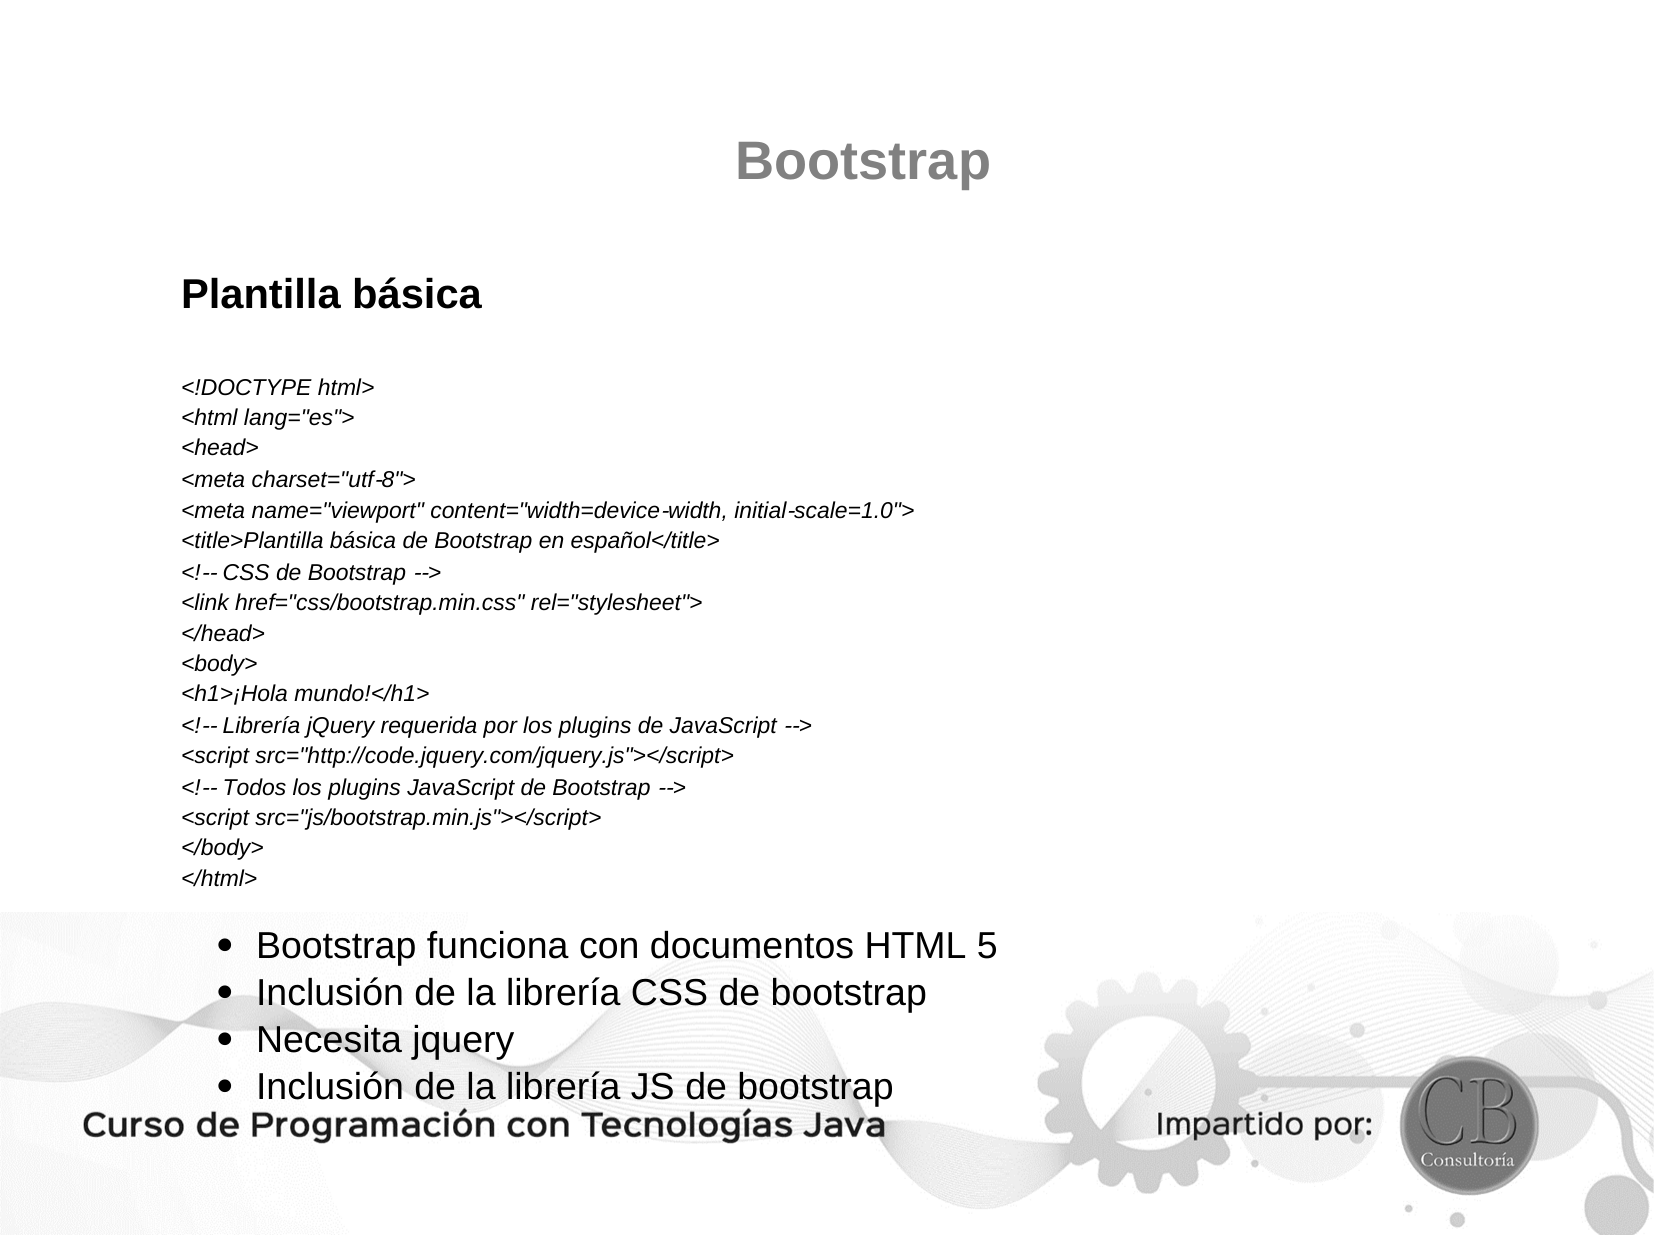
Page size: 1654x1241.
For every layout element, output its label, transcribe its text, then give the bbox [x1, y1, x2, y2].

subtitle <h1>¡Hola mundo!</h1> [181, 680, 1556, 707]
subtitle <script src="http://code.jquery.com/jquery.js"></script> [181, 742, 1556, 768]
picture [0, 912, 1654, 1235]
subtitle <script src="js/bootstrap.min.js"></script> [181, 804, 1556, 830]
subtitle Necesita jquery [218, 1017, 1556, 1061]
subtitle </body> [181, 834, 1556, 861]
subtitle Bootstrap funciona con documentos HTML 5 [218, 923, 1556, 966]
subtitle Inclusión de la librería JS de bootstrap [218, 1064, 1556, 1108]
subtitle <!‐‐ CSS de Bootstrap ‐‐> [181, 558, 1556, 585]
subtitle <title>Plantilla básica de Bootstrap en español</title> [181, 527, 1556, 554]
subtitle <!‐‐ Todos los plugins JavaScript de Bootstrap ‐‐> [181, 772, 1556, 800]
subtitle </head> [181, 620, 1556, 646]
subtitle <meta charset="utf‐8"> [181, 464, 1556, 492]
subtitle <link href="css/bootstrap.min.css" rel="stylesheet"> [181, 589, 1556, 616]
subtitle </html> [181, 865, 1556, 891]
subtitle <html lang="es"> [181, 404, 1556, 430]
subtitle <!DOCTYPE html> [181, 373, 1556, 400]
subtitle <meta name="viewport" content="width=device‐width, initial‐scale=1.0"> [181, 496, 1556, 523]
subtitle <head> [181, 434, 1556, 460]
subtitle <body> [181, 650, 1556, 676]
subtitle Plantilla básica [181, 270, 1556, 318]
subtitle Inclusión de la librería CSS de bootstrap [218, 970, 1556, 1013]
subtitle <!‐‐ Librería jQuery requerida por los plugins de JavaScript ‐‐> [181, 711, 1556, 738]
